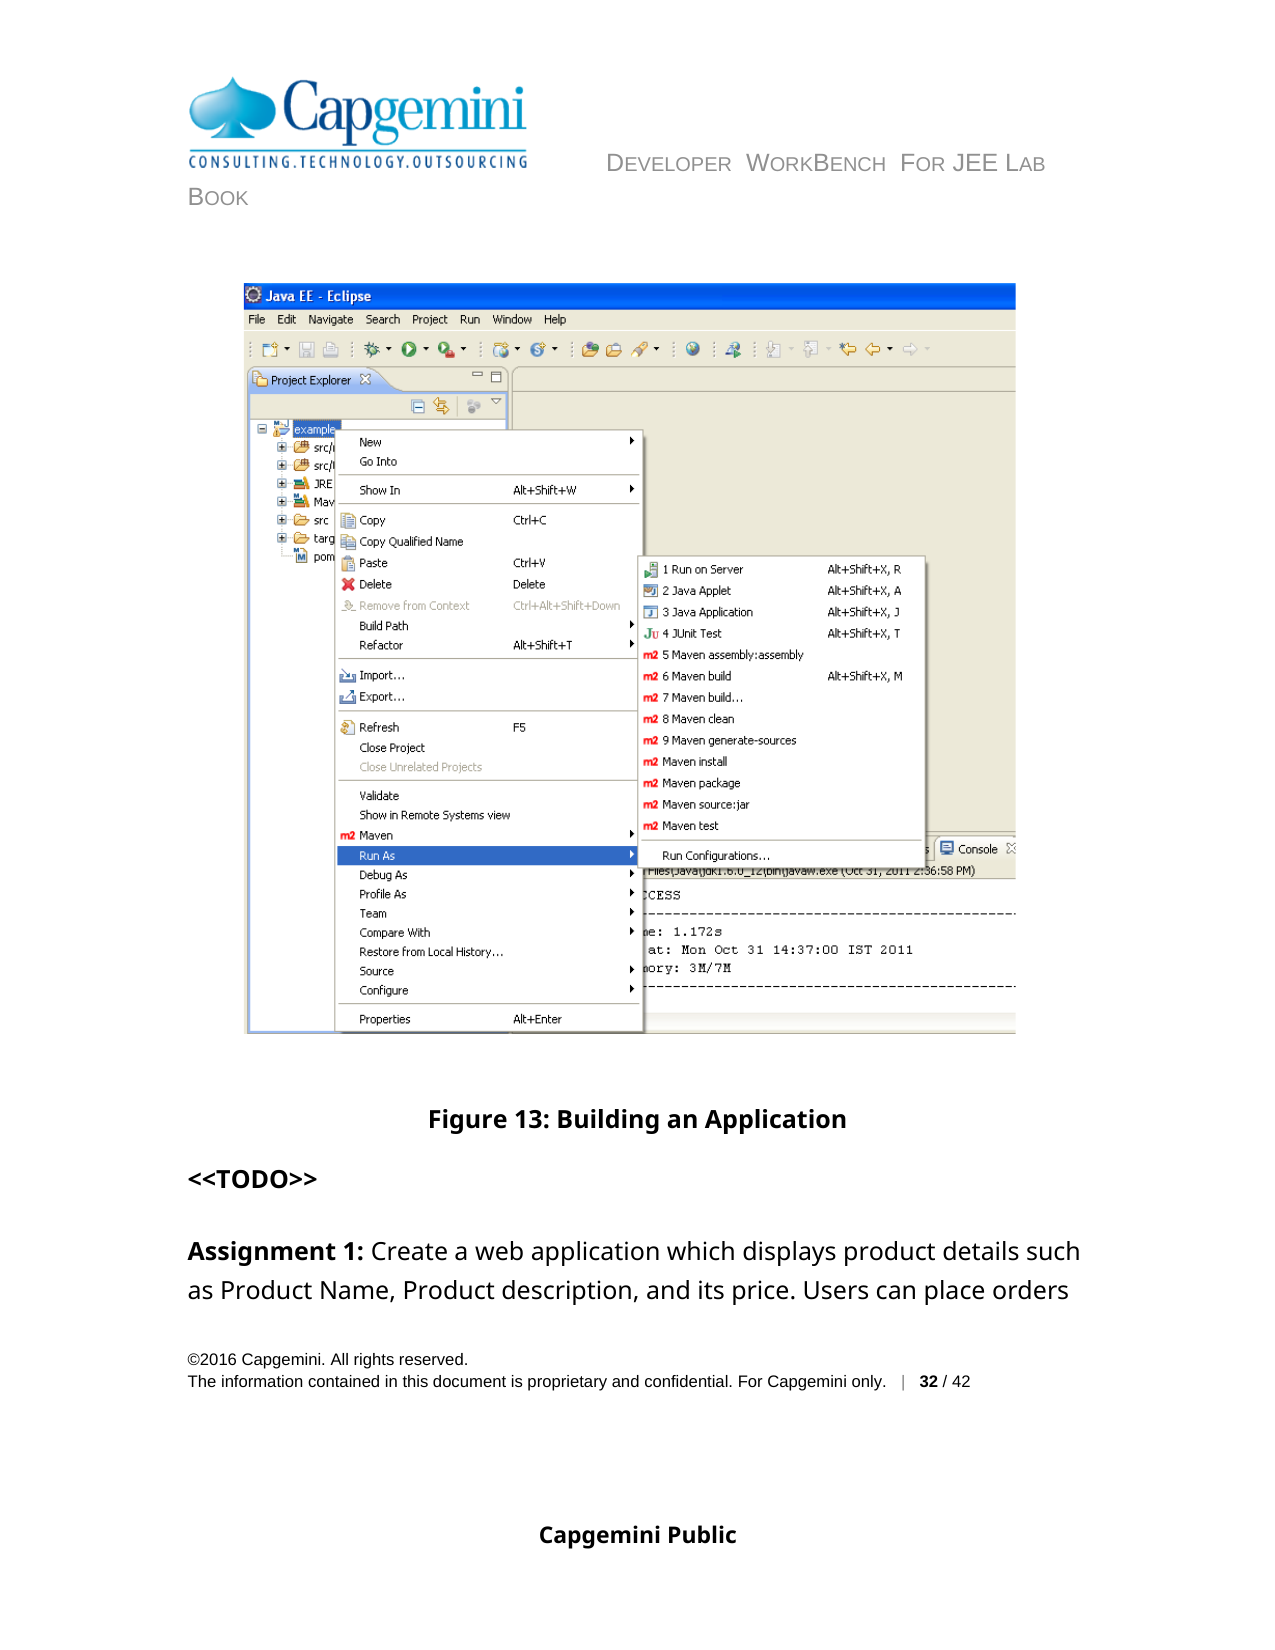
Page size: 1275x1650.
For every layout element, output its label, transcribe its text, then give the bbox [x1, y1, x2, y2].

subtitle <<TODO>> [187, 1161, 1050, 1195]
picture [187, 75, 530, 172]
picture [243, 283, 1016, 1034]
